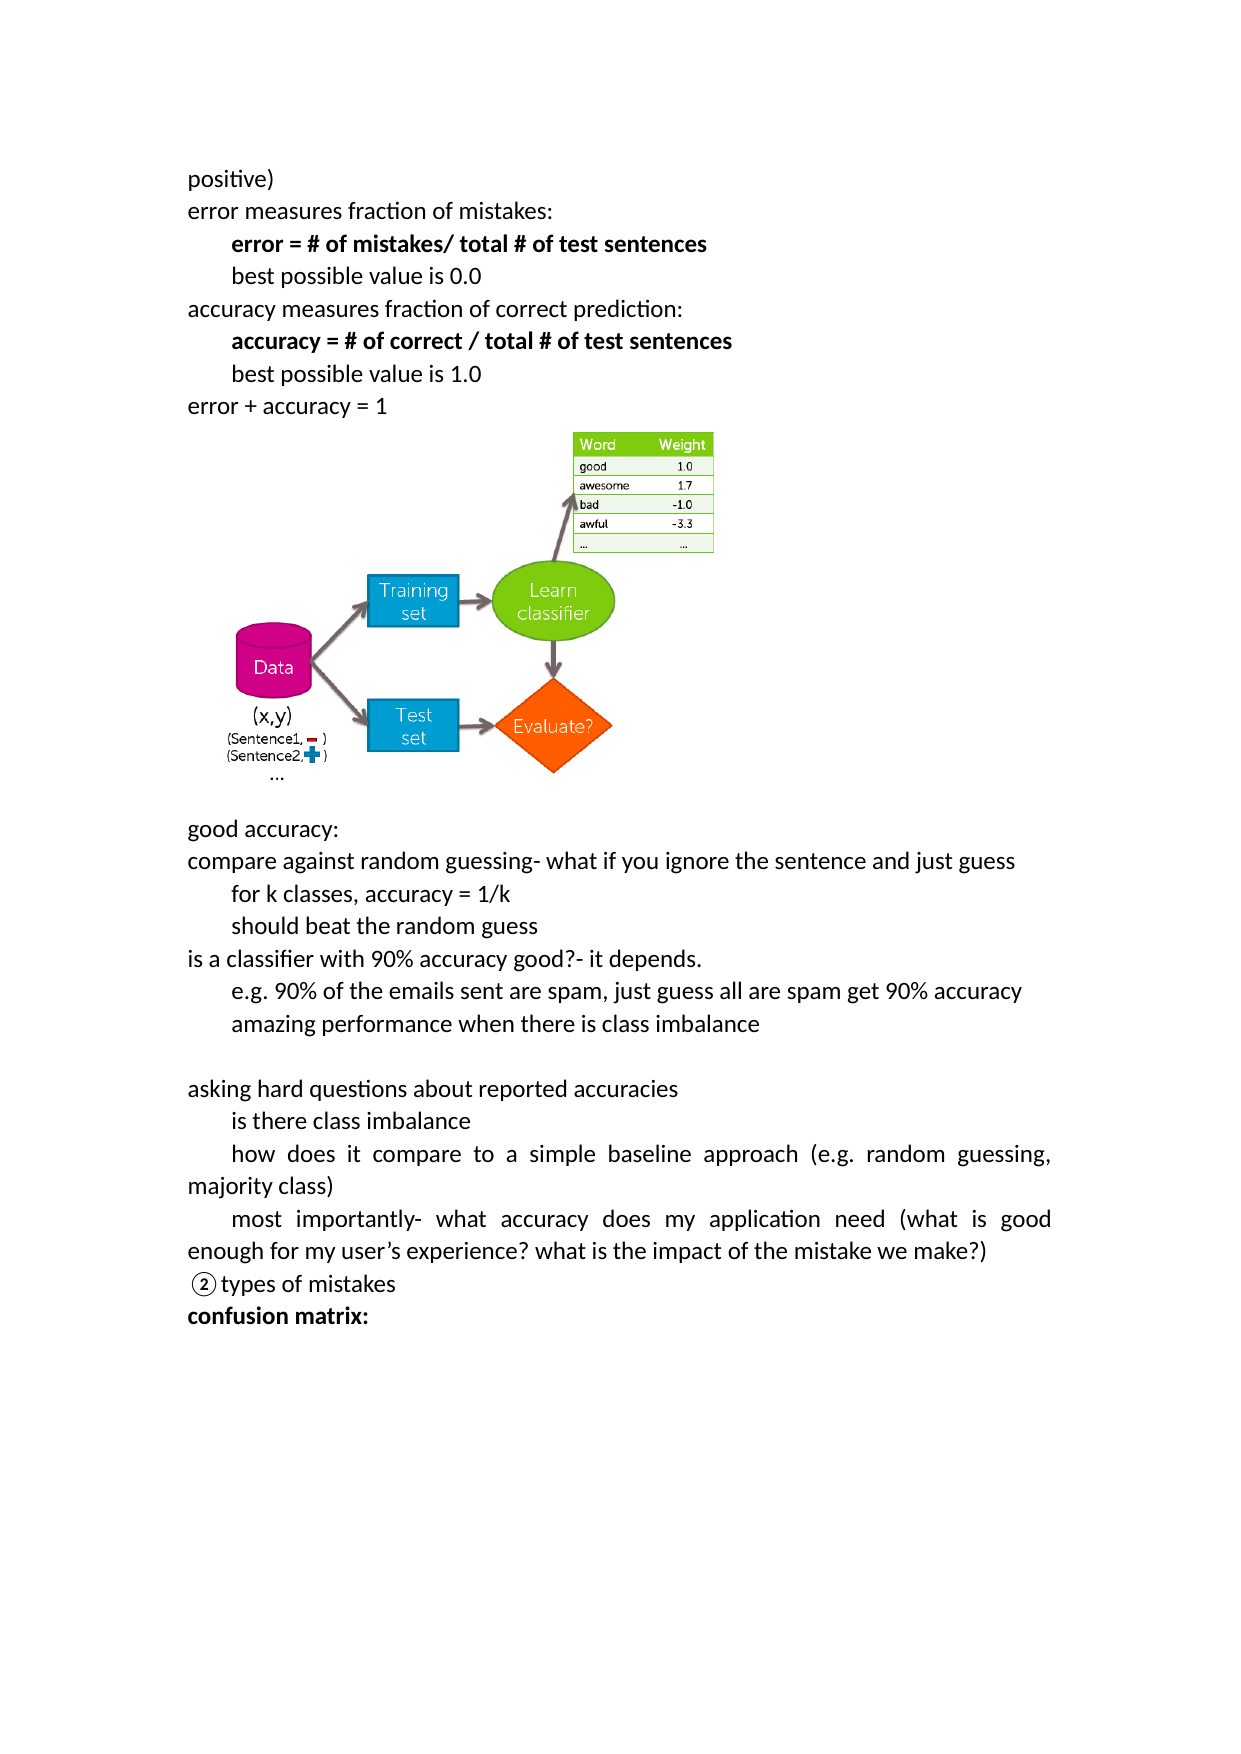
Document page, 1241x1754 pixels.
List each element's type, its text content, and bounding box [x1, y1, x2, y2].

text error measures fraction of mistakes: [187, 194, 1053, 227]
text is a classifier with 90% accuracy good?- it depends. [187, 942, 1053, 974]
text best possible value is 0.0 [187, 259, 1053, 292]
text is there class imbalance [187, 1104, 1053, 1137]
text how does it compare to a simple baseline approach (e.g. random guessing, majority class) [187, 1137, 1053, 1202]
text for k classes, accuracy = 1/k [187, 877, 1053, 909]
text error = # of mistakes/ total # of test sentences [187, 227, 1053, 259]
text compare against random guessing- what if you ignore the sentence and just guess [187, 844, 1053, 877]
text error + accuracy = 1 [187, 389, 1053, 422]
text e.g. 90% of the emails sent are spam, just guess all are spam get 90% accuracy [187, 974, 1053, 1007]
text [187, 162, 1053, 194]
text good accuracy: [187, 812, 1053, 844]
text should beat the random guess [187, 909, 1053, 942]
text amazing performance when there is class imbalance [187, 1007, 1053, 1039]
text confusion matrix: [187, 1299, 1053, 1332]
picture [187, 422, 733, 784]
text asking hard questions about reported accuracies [187, 1072, 1053, 1104]
text accuracy measures fraction of correct prediction: [187, 292, 1053, 324]
text accuracy = # of correct / total # of test sentences [187, 324, 1053, 357]
text best possible value is 1.0 [187, 357, 1053, 389]
text most importantly- what accuracy does my application need (what is good enough for my user’s experience? what is the impact of the mistake we make?) [187, 1202, 1053, 1267]
text ②types of mistakes [187, 1267, 1053, 1299]
